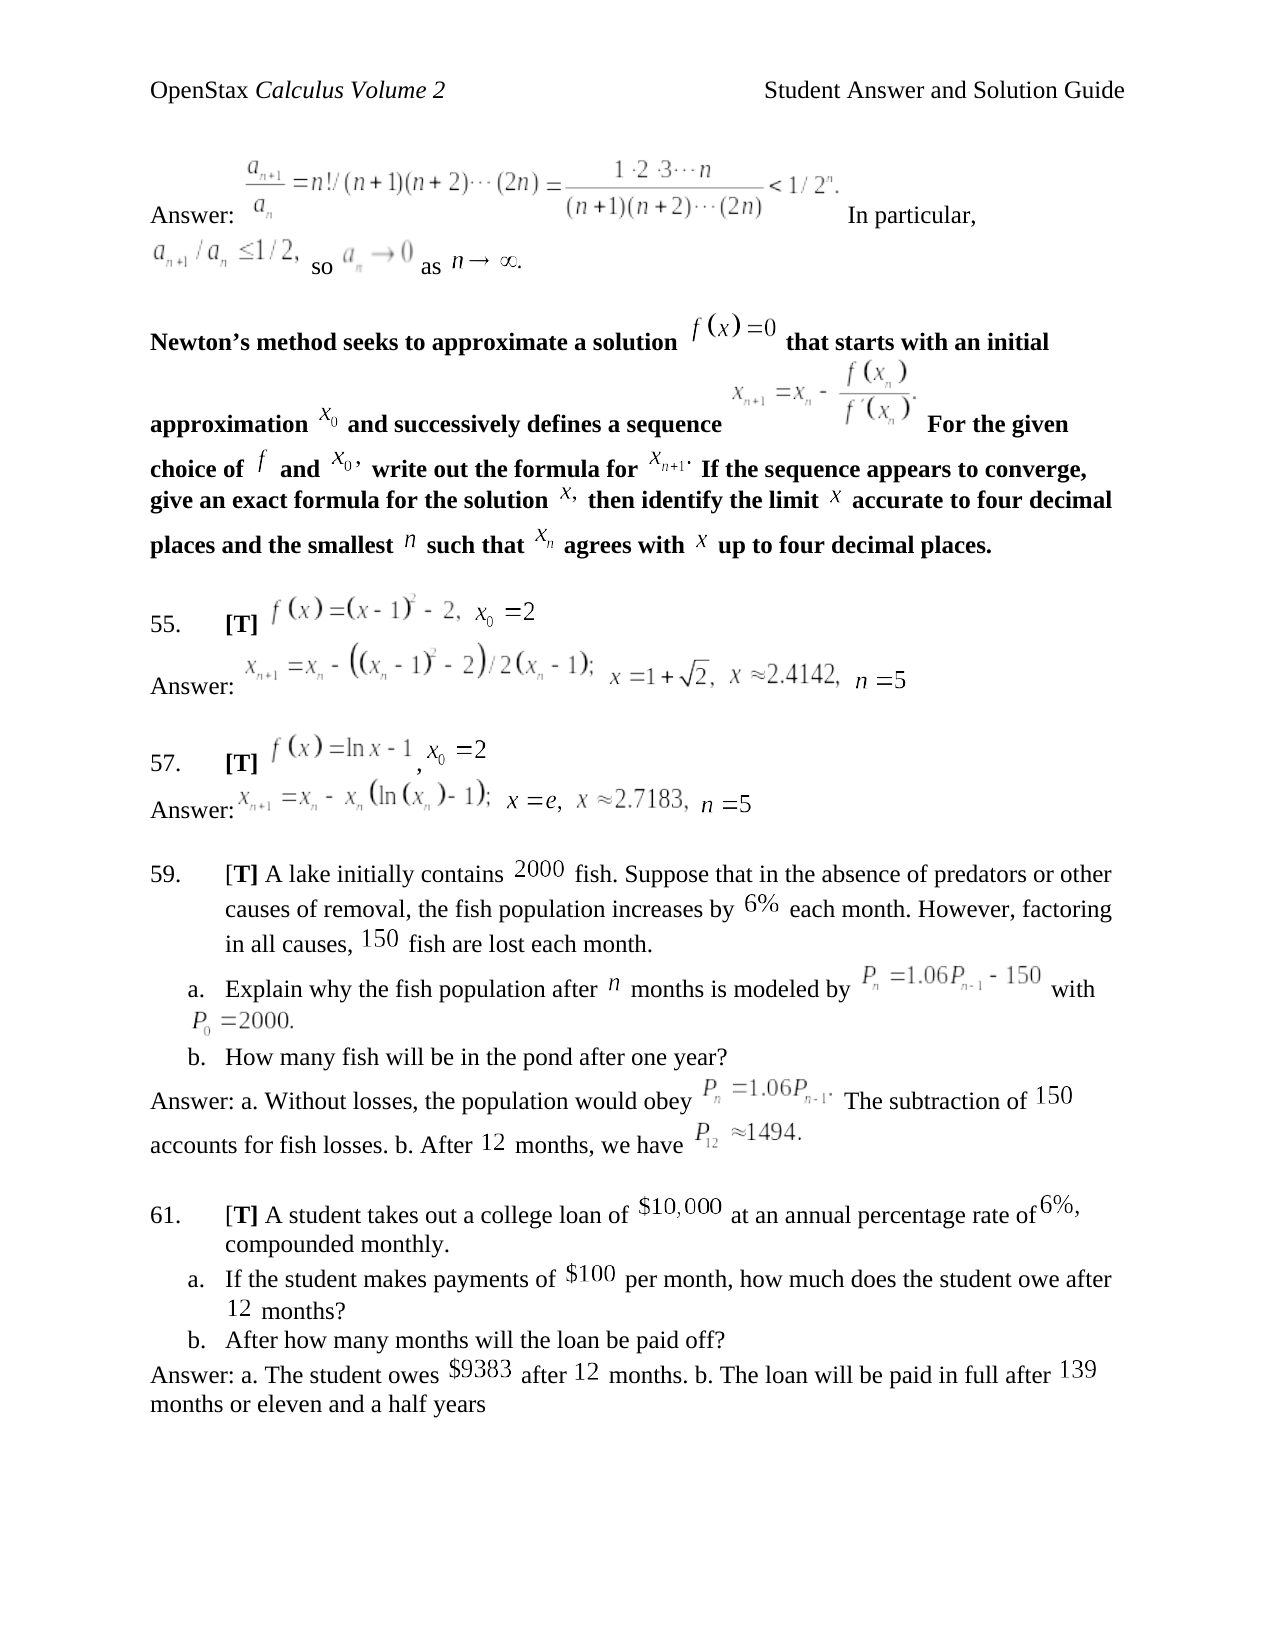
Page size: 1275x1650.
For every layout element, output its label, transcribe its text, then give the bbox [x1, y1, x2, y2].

text 55. [T] [150, 588, 1125, 638]
text 57. [T] , [150, 729, 1125, 776]
text 61. [T] A student takes out a college loan of at an annual percentage rate of compounded monthly. [150, 1188, 1125, 1258]
text Newton’s method seeks to approximate a solution that starts with an initial approximation and successively defines a sequence For the given choice of and write out the formula for If the sequence appears to converge, give an exact formula for the solution then identify the limit accurate to four decimal places and the smallest such that agrees with up to four decimal places. [150, 308, 1125, 559]
text 59. [T] A lake initially contains fish. Suppose that in the absence of predators or other causes of removal, the fish population increases by each month. However, factoring in all causes, fish are lost each month. [150, 853, 1125, 958]
list Explain why the fish population after months is modeled by with [187, 958, 1125, 1042]
text Answer: In particular, so as [150, 150, 1125, 279]
text Answer: [150, 638, 1125, 700]
list How many fish will be in the pond after one year? [187, 1042, 1125, 1070]
text Answer: a. The student owes after months. b. The loan will be paid in full after months or eleven and a half years [150, 1354, 1125, 1418]
list If the student makes payments of per month, how much does the student owe after months? [187, 1258, 1125, 1325]
list After how many months will the loan be paid off? [187, 1325, 1125, 1354]
text Answer: [150, 776, 1125, 824]
text Answer: a. Without losses, the population would obey The subtraction of accounts for fish losses. b. After months, we have [150, 1070, 1125, 1159]
